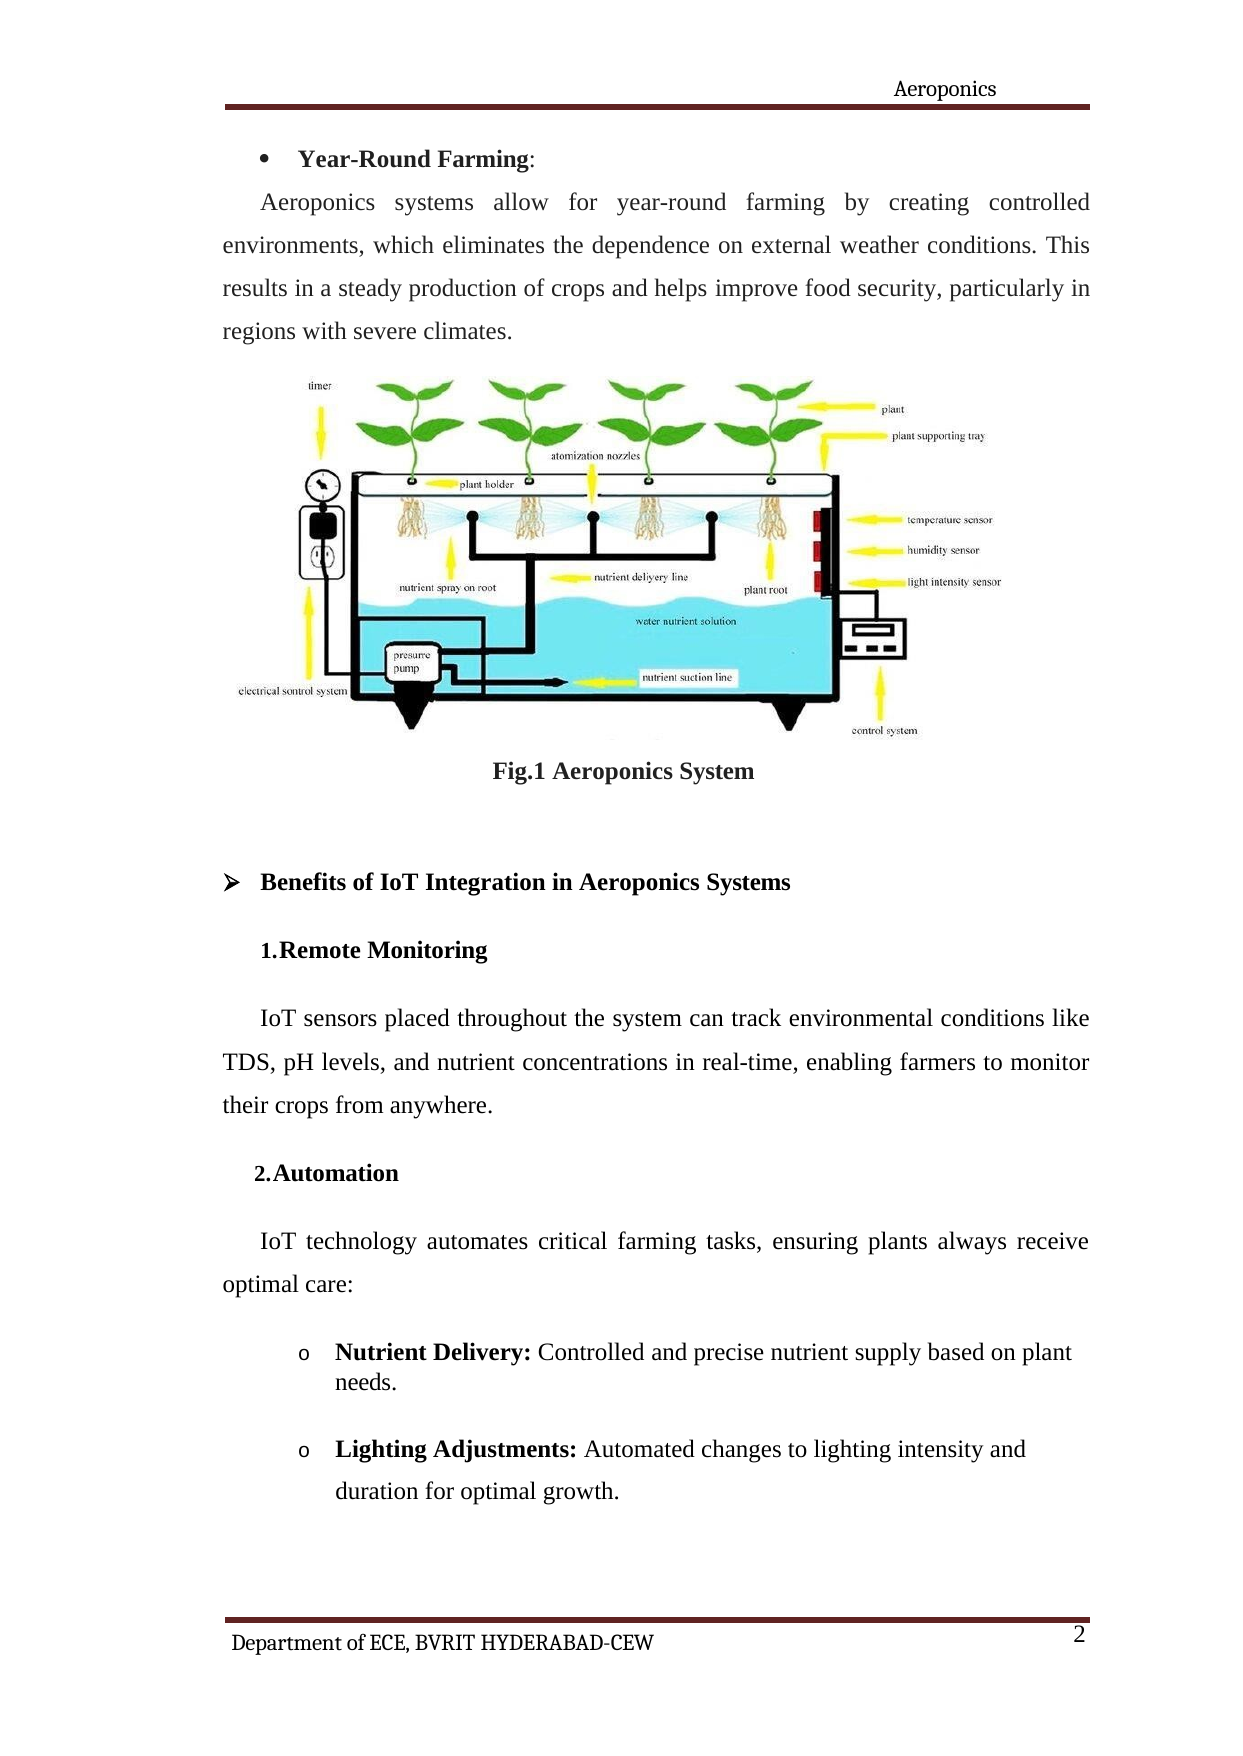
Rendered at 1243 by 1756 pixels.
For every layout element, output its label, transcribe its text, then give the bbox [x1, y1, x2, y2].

text Aeroponics systems allow for year-round farming by creating controlled environments, which eliminates the dependence on external weather conditions. This results in a steady production of crops and helps improve food security, particularly in regions with severe climates. [222, 187, 1091, 345]
list Lighting Adjustments: Automated changes to lighting intensity and duration for optimal growth. [298, 1434, 1091, 1505]
list Nutrient Delivery: Controlled and precise nutrient supply based on plant needs. [298, 1337, 1125, 1396]
subtitle Automation [254, 1158, 1125, 1186]
text IoT sensors placed throughout the system can track environmental conditions like TDS, pH levels, and nutrient concentrations in real-time, enabling farmers to monitor their crops from anywhere. [222, 1003, 1091, 1118]
list Remote Monitoring [260, 935, 1125, 964]
subtitle Year-Round Farming: [260, 144, 1125, 173]
text IoT technology automates critical farming tasks, ensuring plants always receive optimal care: [222, 1226, 1090, 1298]
picture [236, 376, 1002, 740]
text Fig.1 Aeroponics System [148, 756, 1087, 784]
list Benefits of IoT Integration in Aeroponics Systems [223, 867, 1125, 896]
